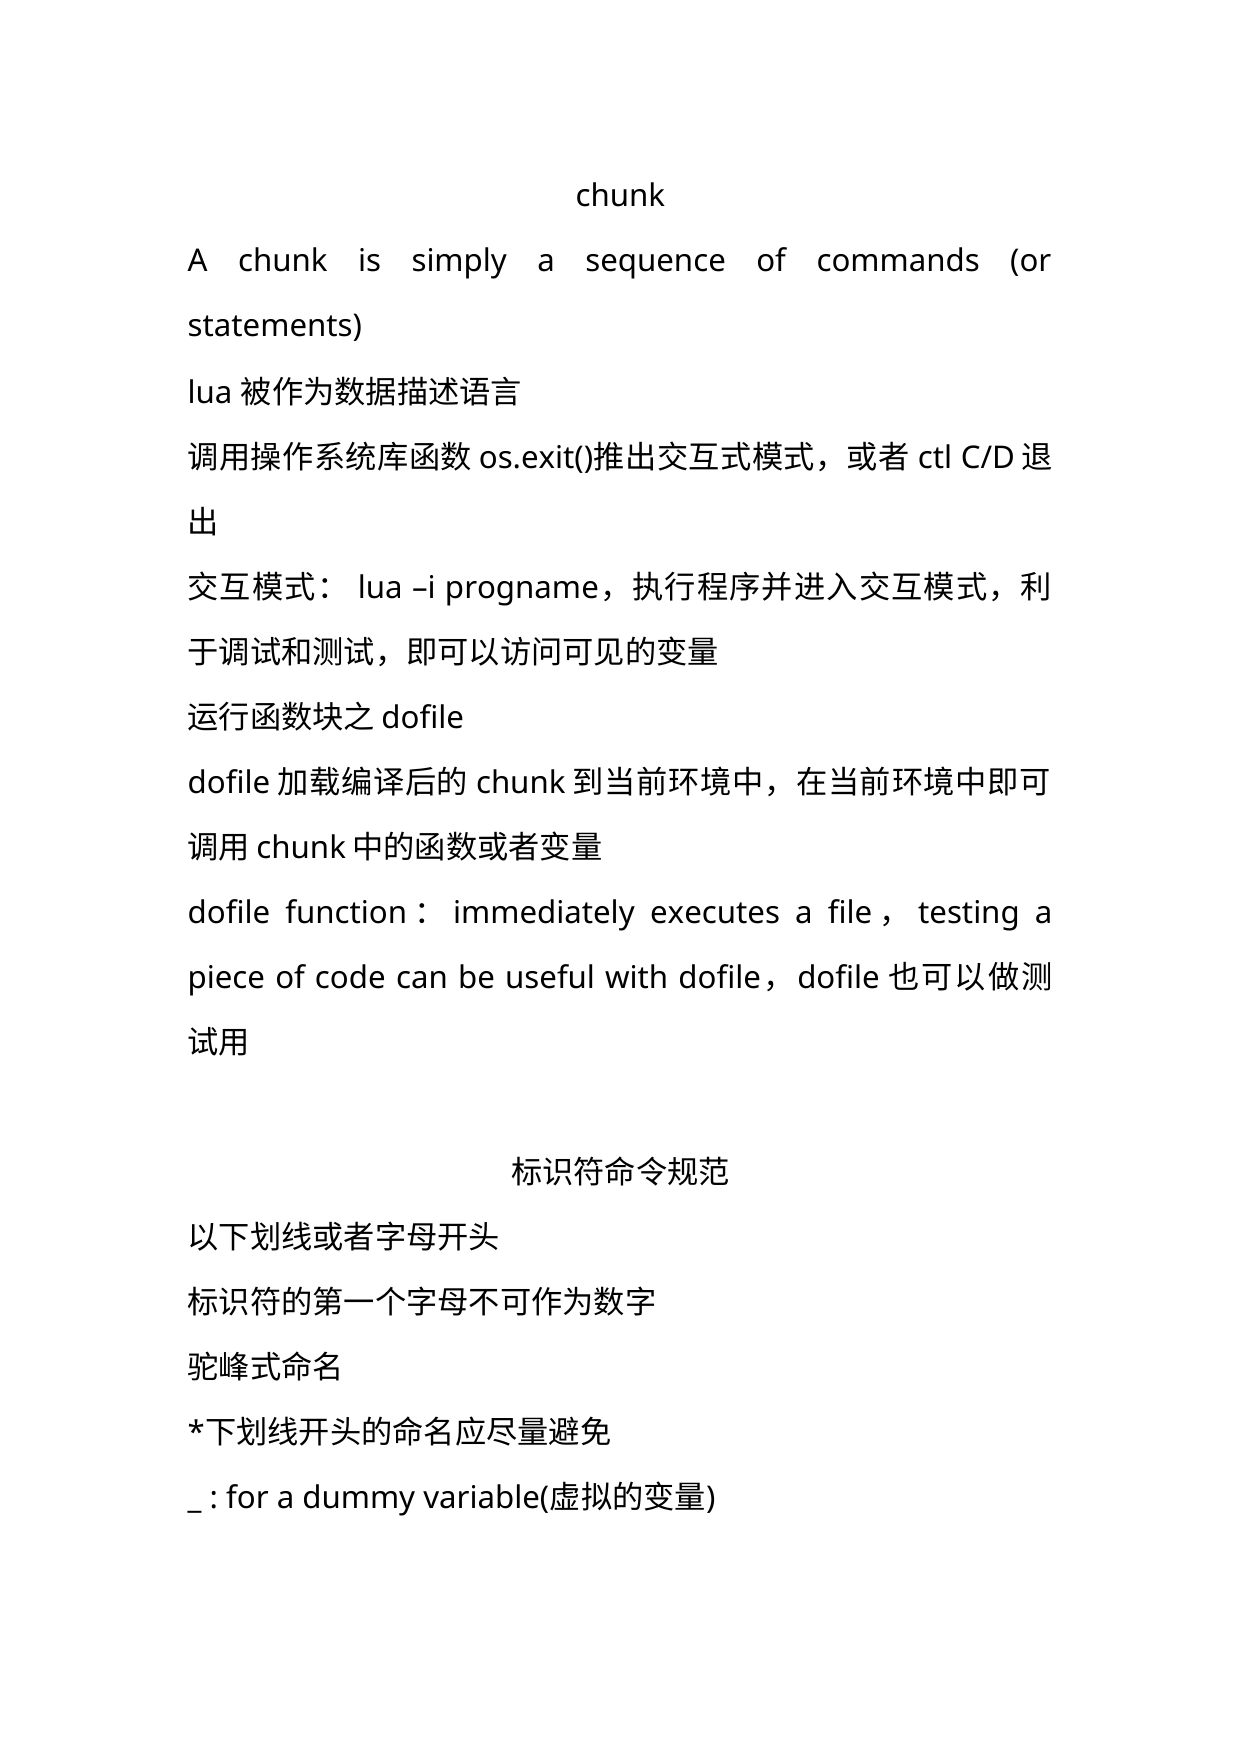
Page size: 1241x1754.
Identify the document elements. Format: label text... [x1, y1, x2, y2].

list A chunk is simply a sequence of commands (or statements) [187, 227, 1053, 357]
list 交互模式： lua –i progname，执行程序并进入交互模式，利于调试和测试，即可以访问可见的变量 [187, 552, 1053, 682]
list dofile加载编译后的chunk到当前环境中，在当前环境中即可调用chunk中的函数或者变量 [187, 747, 1053, 877]
list *下划线开头的命名应尽量避免 [187, 1397, 1053, 1462]
list 调用操作系统库函数os.exit()推出交互式模式，或者 ctl C/D退出 [187, 422, 1053, 552]
list _ : for a dummy variable(虚拟的变量) [187, 1462, 1053, 1527]
list dofile function：immediately executes a file，testing a piece of code can be useful with dofile，dofile也可以做测试用 [187, 877, 1053, 1072]
list 标识符命令规范 [187, 1137, 1053, 1202]
list chunk [187, 162, 1053, 227]
list 以下划线或者字母开头 [187, 1202, 1053, 1267]
list 运行函数块之dofile [187, 682, 1053, 747]
list 驼峰式命名 [187, 1332, 1053, 1397]
list lua 被作为数据描述语言 [187, 357, 1053, 422]
list 标识符的第一个字母不可作为数字 [187, 1267, 1053, 1332]
